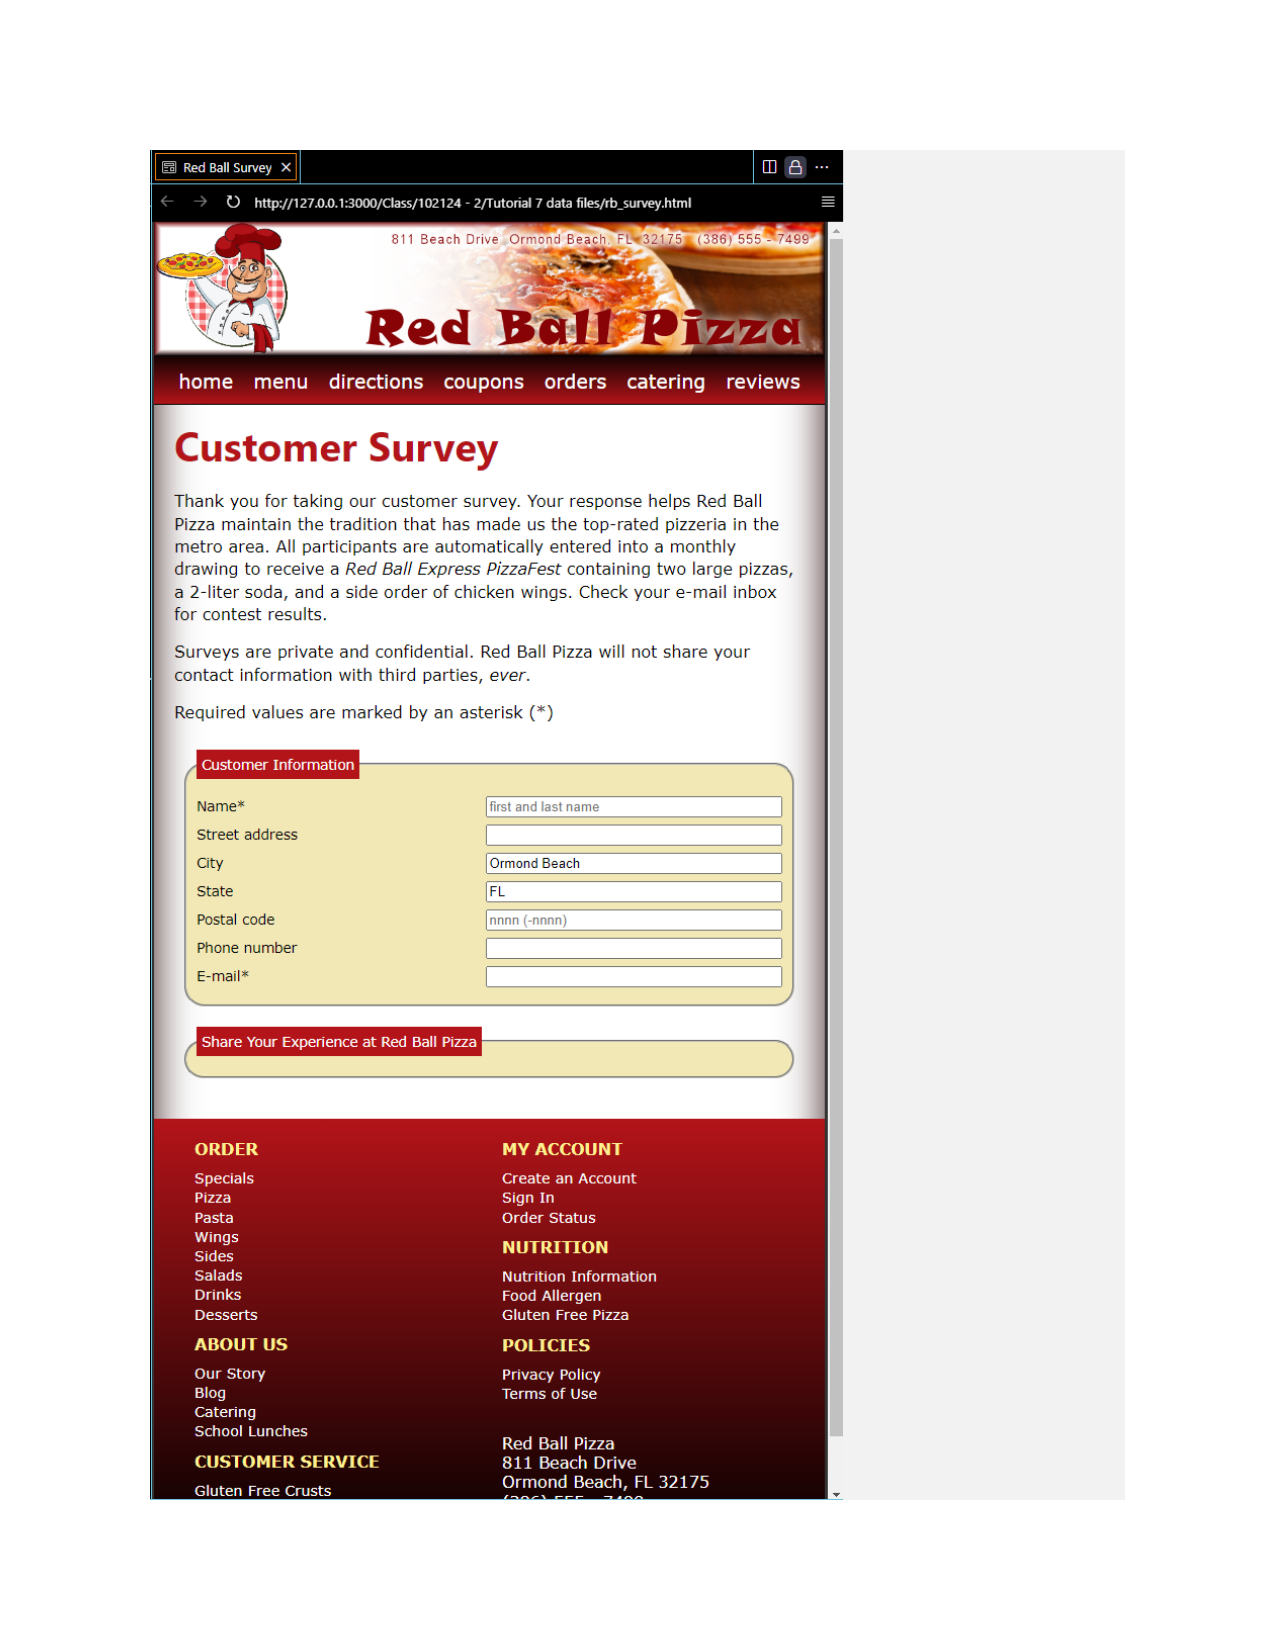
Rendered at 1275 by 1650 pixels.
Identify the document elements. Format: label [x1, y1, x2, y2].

picture [150, 150, 844, 1500]
